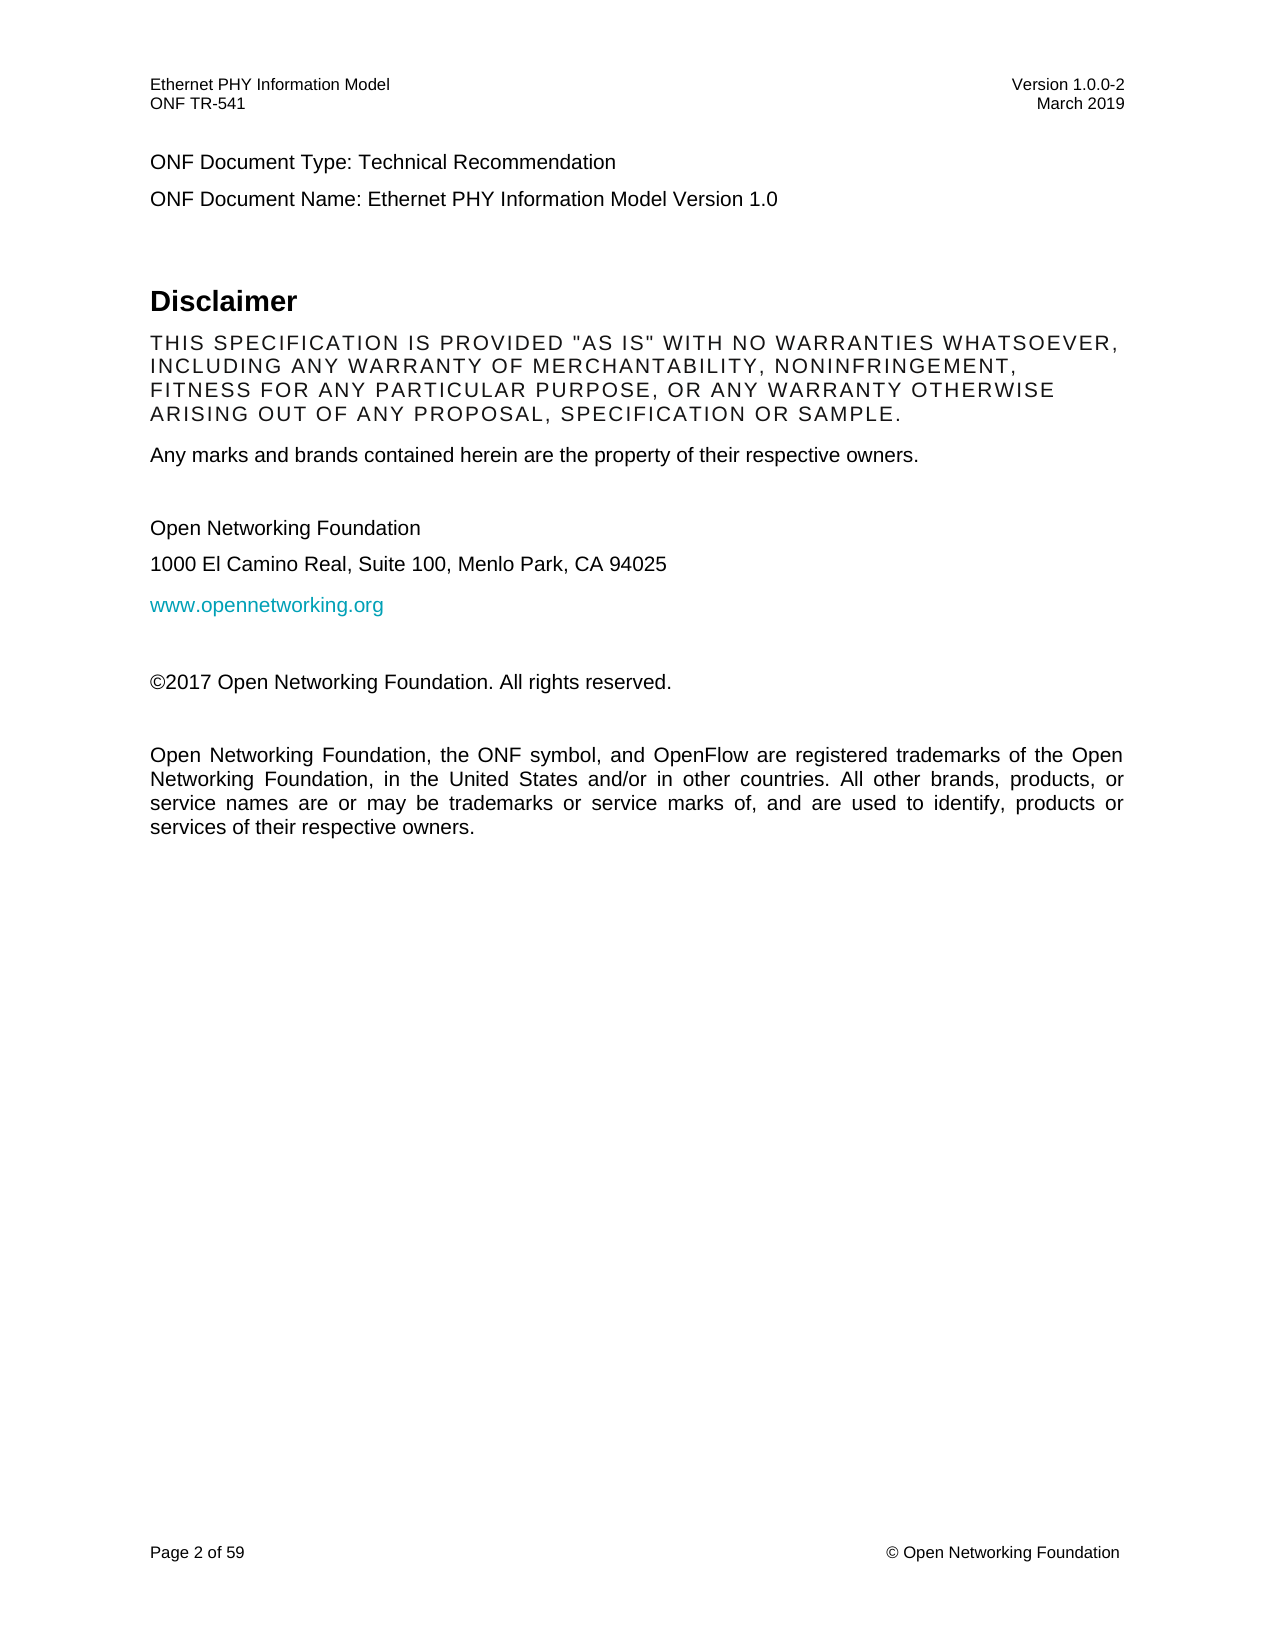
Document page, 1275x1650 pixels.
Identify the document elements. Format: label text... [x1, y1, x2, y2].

text ©2017 Open Networking Foundation. All rights reserved. [150, 670, 1125, 694]
text 1000 El Camino Real, Suite 100, Menlo Park, CA 94025 [150, 552, 1125, 576]
text THIS SPECIFICATION IS PROVIDED "AS IS" WITH NO WARRANTIES WHATSOEVER, INCLUDING ANY WARRANTY OF MERCHANTABILITY, NONINFRINGEMENT, FITNESS FOR ANY PARTICULAR PURPOSE, OR ANY WARRANTY OTHERWISE ARISING OUT OF ANY PROPOSAL, SPECIFICATION OR SAMPLE. [150, 330, 1125, 426]
text ONF Document Type: Technical Recommendation [150, 150, 1125, 174]
subtitle Disclaimer [150, 284, 1125, 318]
text Open Networking Foundation, the ONF symbol, and OpenFlow are registered trademarks of the Open Networking Foundation, in the United States and/or in other countries. All other brands, products, or service names are or may be trademarks or service marks of, and are used to identify, products or services of their respective owners. [150, 743, 1125, 839]
text ONF Document Name: Ethernet PHY Information Model Version 1.0 [150, 186, 1125, 210]
text Any marks and brands contained herein are the property of their respective owners. [150, 443, 1125, 467]
text Open Networking Foundation [150, 516, 1125, 540]
text www.opennetworking.org [150, 593, 1125, 617]
